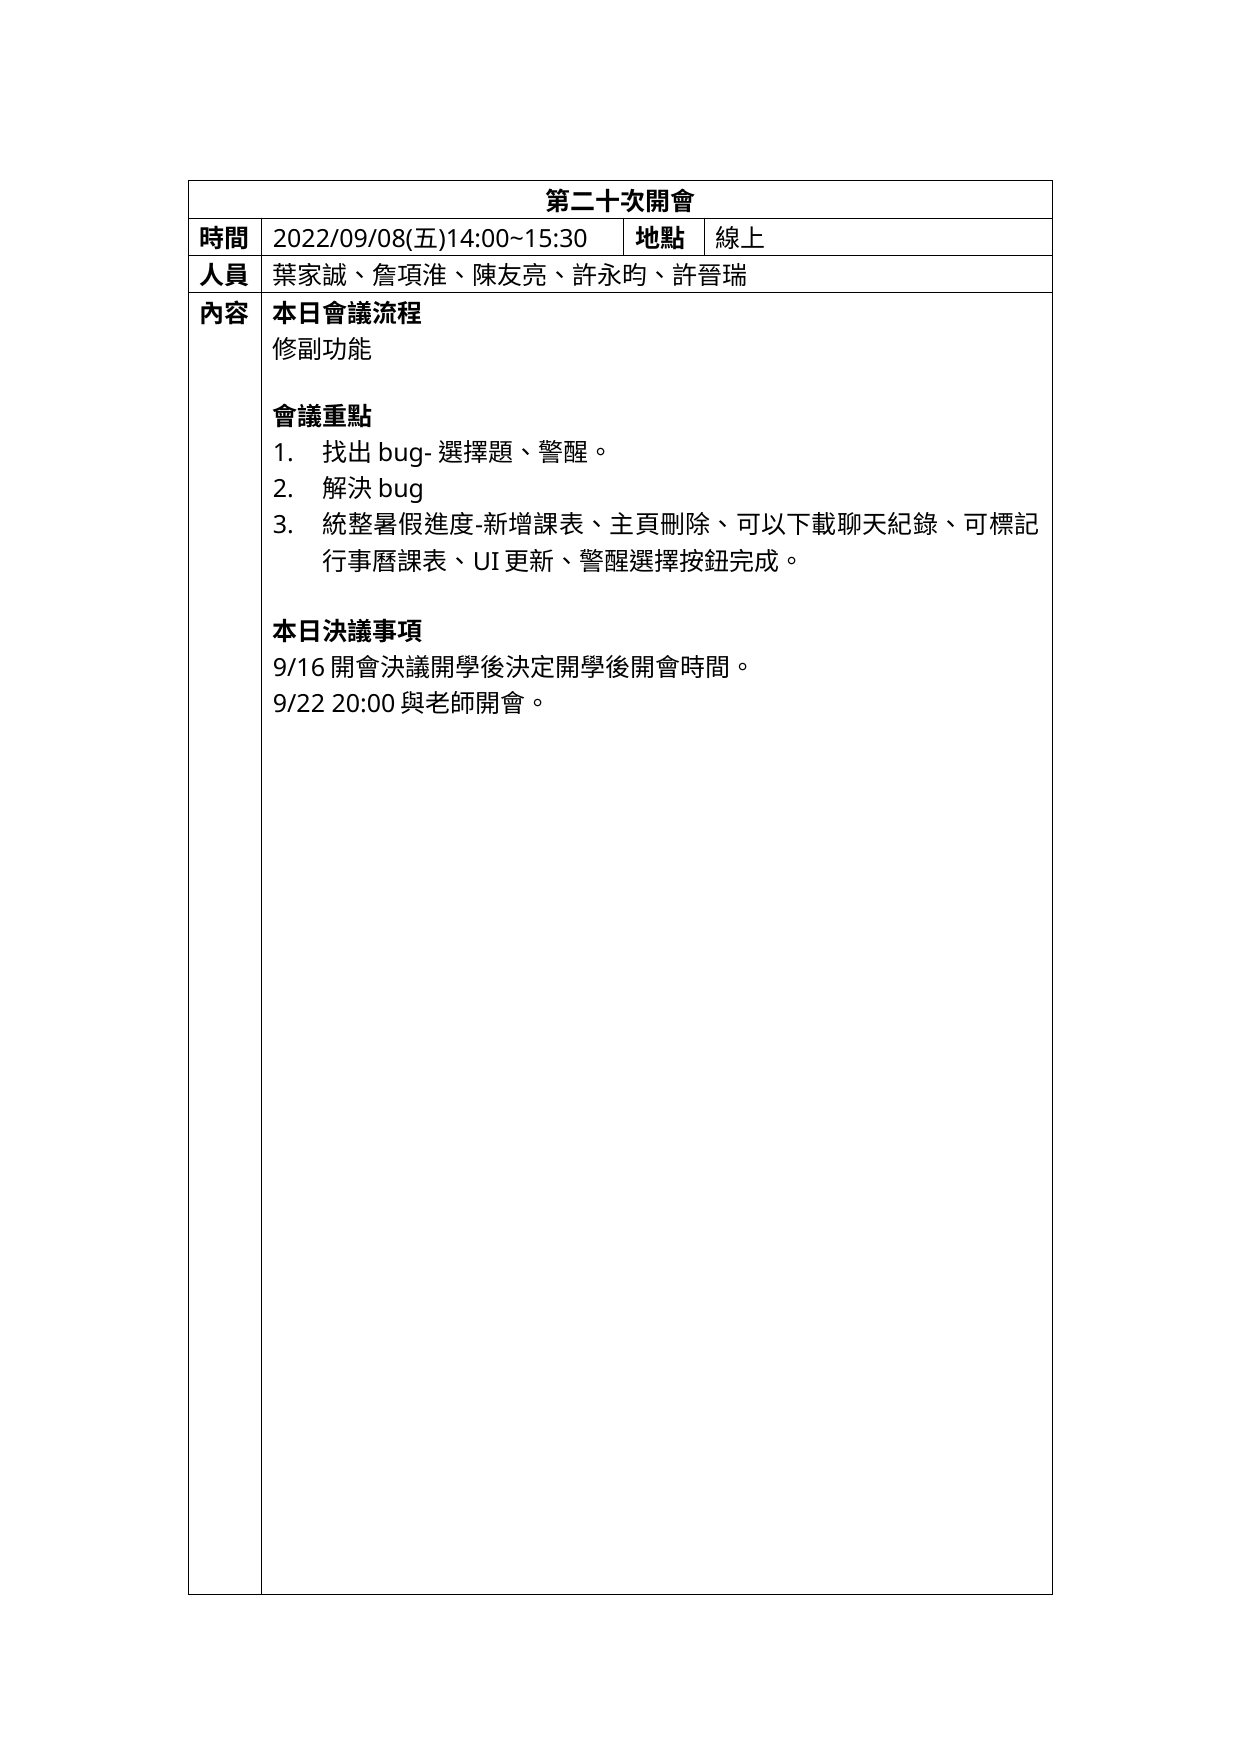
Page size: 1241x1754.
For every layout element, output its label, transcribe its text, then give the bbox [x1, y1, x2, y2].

table_cell 人員 [189, 256, 261, 292]
table_header 第二十次開會 [189, 181, 1052, 217]
table_cell 2022/09/08(五)14:00~15:30 [262, 219, 623, 255]
table_cell 內容 [189, 293, 261, 1593]
table_cell 地點 [624, 219, 704, 255]
table_cell 葉家誠、詹項淮、陳友亮、許永昀、許晉瑞 [262, 256, 1052, 292]
table_cell 時間 [189, 219, 261, 255]
table_cell 本日會議流程 修副功能 會議重點 找出bug- 選擇題、警醒。 解決bug 統整暑假進度-新增課表、主頁刪除、可以下載聊天紀錄、可標記行事曆課表、UI更新、警醒選擇按鈕完成。 本日決議事項 9/16開會決議開學後決定開學後開會時間。 9/22 20:00與老師開會。 [262, 293, 1052, 1593]
table_cell 線上 [705, 219, 1052, 255]
